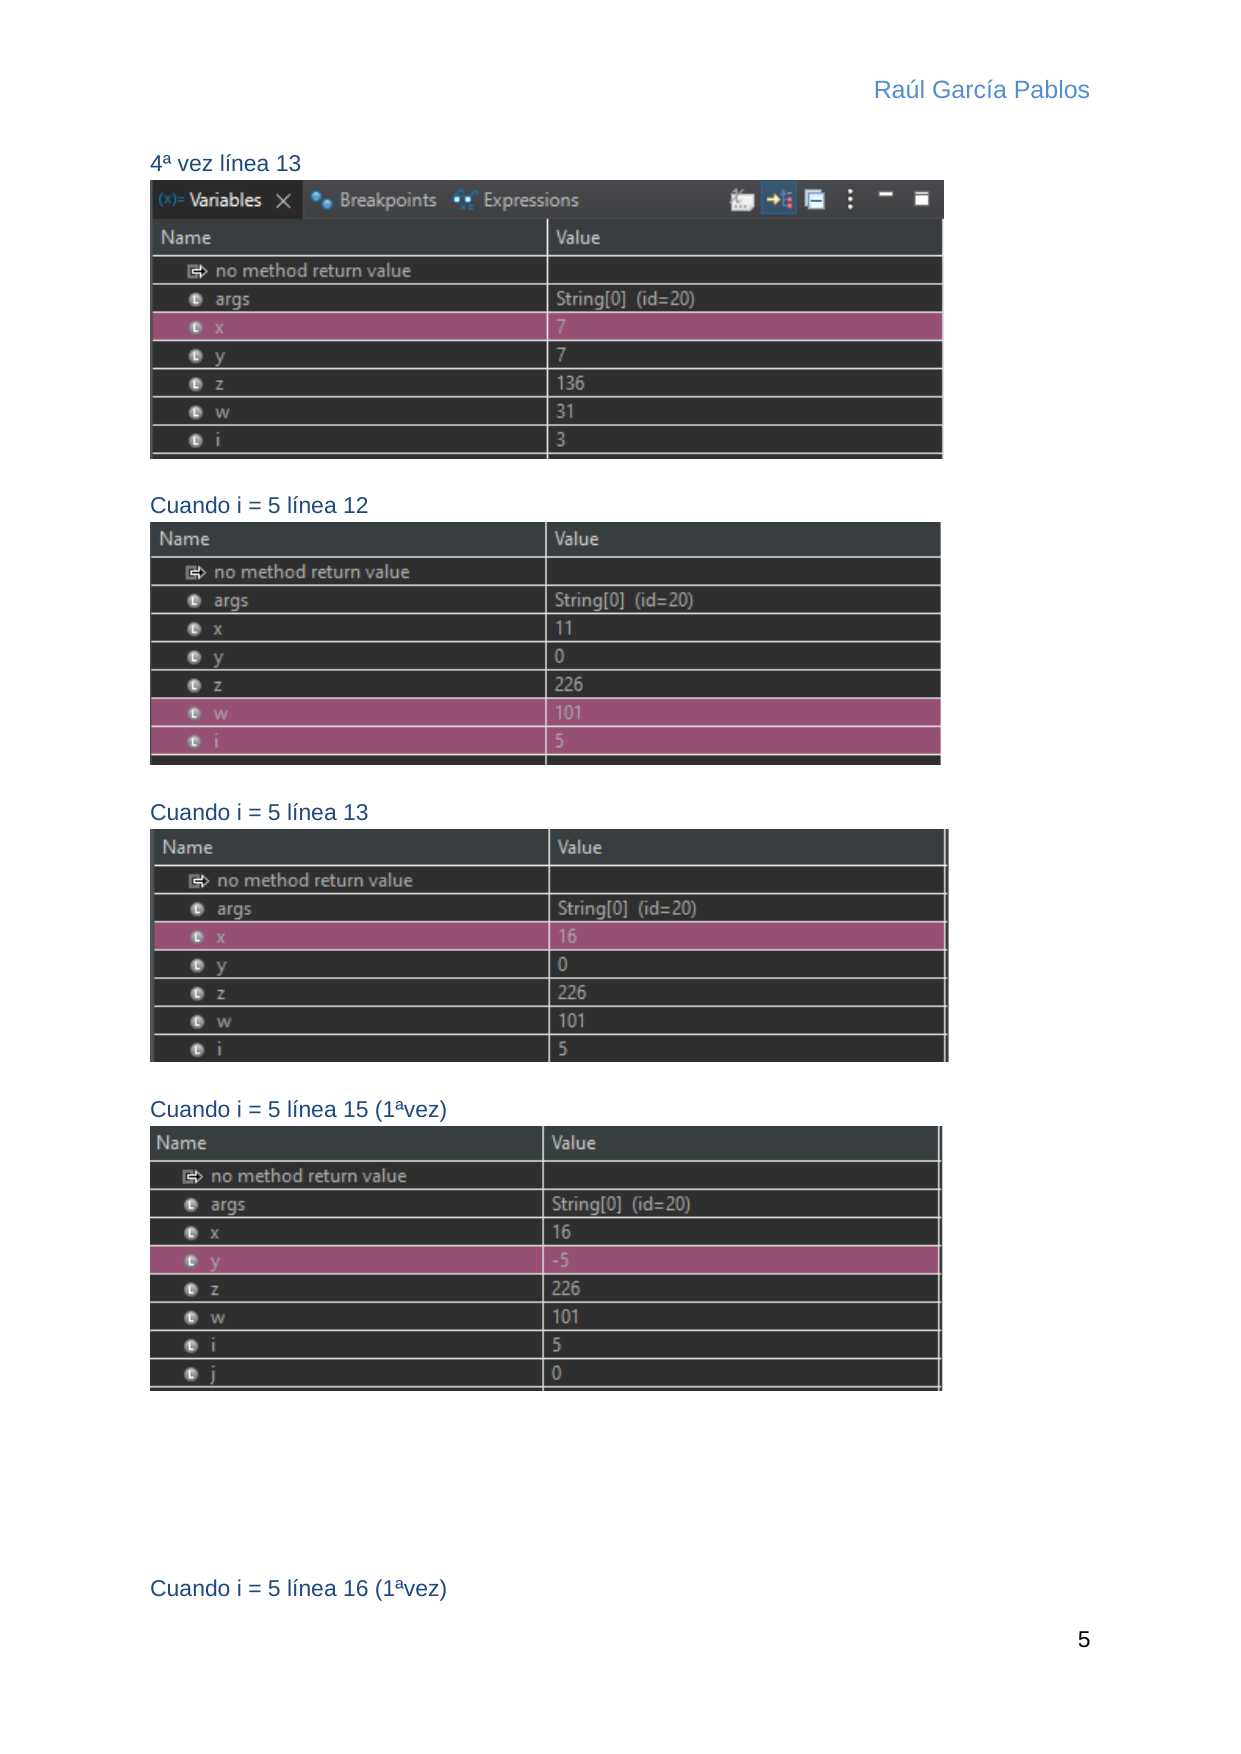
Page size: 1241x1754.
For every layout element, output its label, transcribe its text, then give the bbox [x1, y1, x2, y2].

picture [150, 180, 944, 459]
text Cuando i = 5 línea 13 [150, 799, 1090, 825]
picture [150, 829, 949, 1062]
text Cuando i = 5 línea 15 (1ªvez) [150, 1096, 1090, 1122]
text Cuando i = 5 línea 12 [150, 492, 1090, 519]
picture [150, 1126, 943, 1391]
text Cuando i = 5 línea 16 (1ªvez) [150, 1575, 1090, 1602]
text 4ª vez línea 13 [150, 150, 1090, 176]
picture [150, 522, 941, 765]
